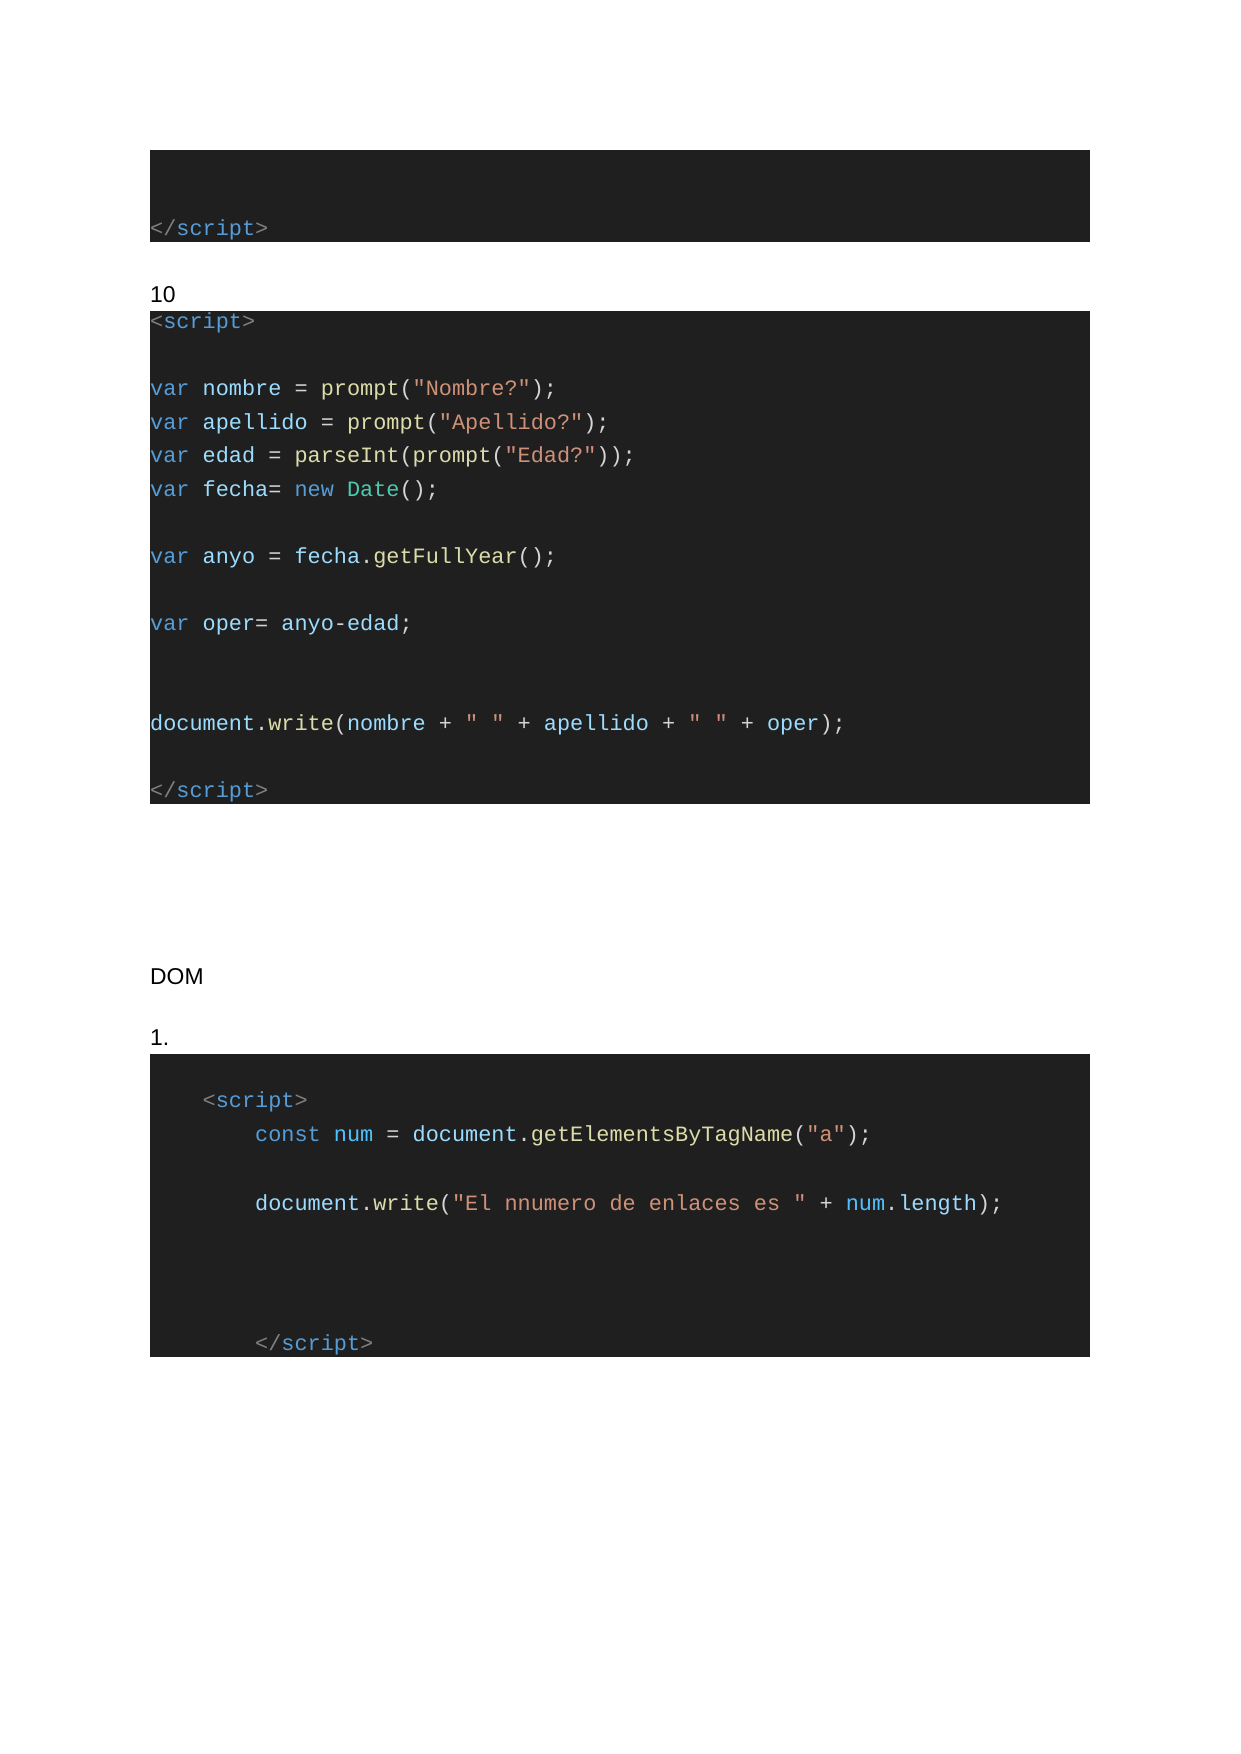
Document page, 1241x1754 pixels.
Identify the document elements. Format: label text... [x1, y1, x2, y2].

text var fecha= new Date(); [150, 478, 1090, 503]
text DOM [150, 963, 1090, 990]
text document.write("El nnumero de enlaces es " + num.length); [150, 1192, 1090, 1217]
text const num = document.getElementsByTagName("a"); [150, 1123, 1090, 1148]
text var oper= anyo-edad; [150, 612, 1090, 636]
text var edad = parseInt(prompt("Edad?")); [150, 444, 1090, 469]
text </script> [150, 217, 1090, 242]
text 10 [150, 281, 1090, 307]
text </script> [150, 779, 1090, 804]
text <script> [150, 1089, 1090, 1114]
text var nombre = prompt("Nombre?"); [150, 378, 1090, 402]
text </script> [150, 1332, 1090, 1357]
text var anyo = fecha.getFullYear(); [150, 545, 1090, 569]
text document.write(nombre + " " + apellido + " " + oper); [150, 712, 1090, 737]
text 1. [150, 1024, 1090, 1050]
text var apellido = prompt("Apellido?"); [150, 411, 1090, 436]
text <script> [150, 311, 1090, 336]
